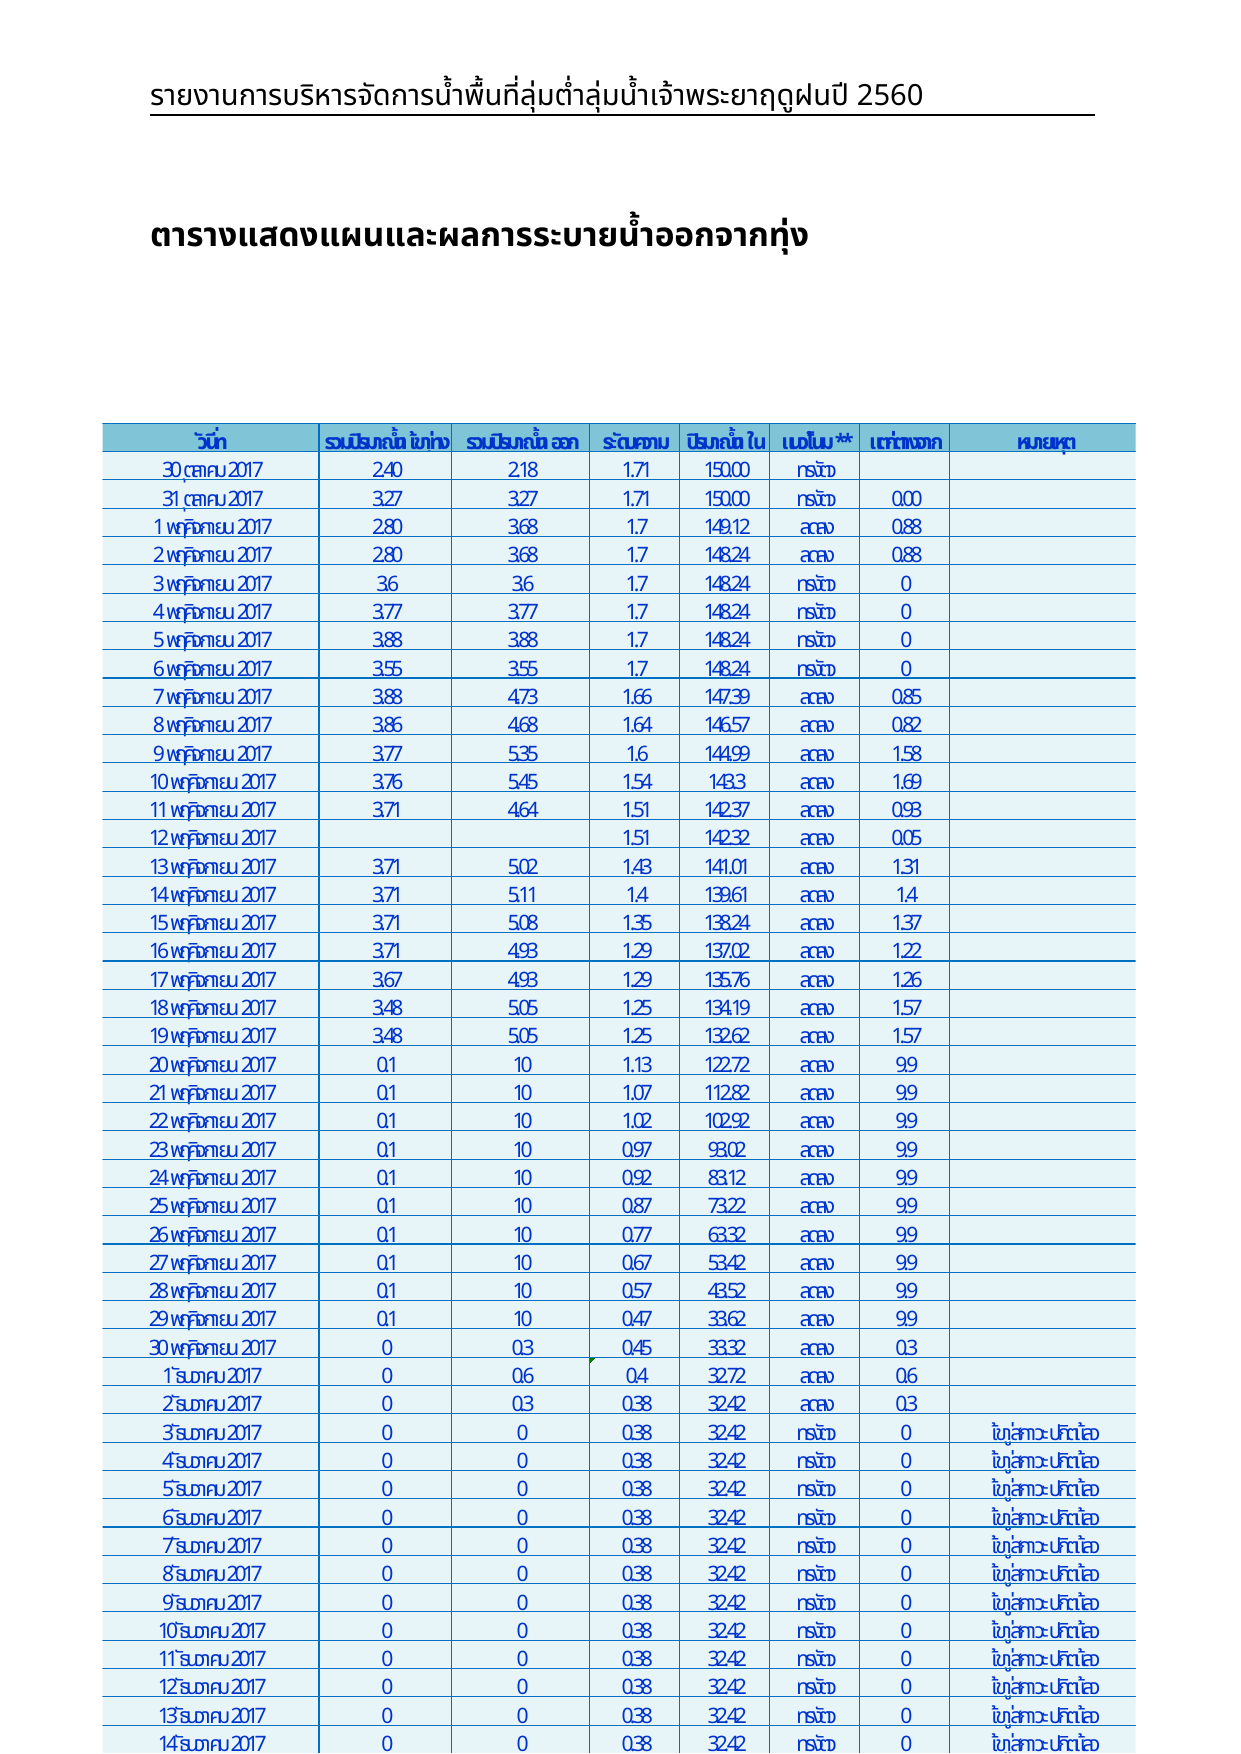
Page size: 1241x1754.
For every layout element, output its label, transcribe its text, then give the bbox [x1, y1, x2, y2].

text ตารางแสดงแผนและผลการระบายน้ำออกจากทุ่ง [150, 211, 1090, 261]
